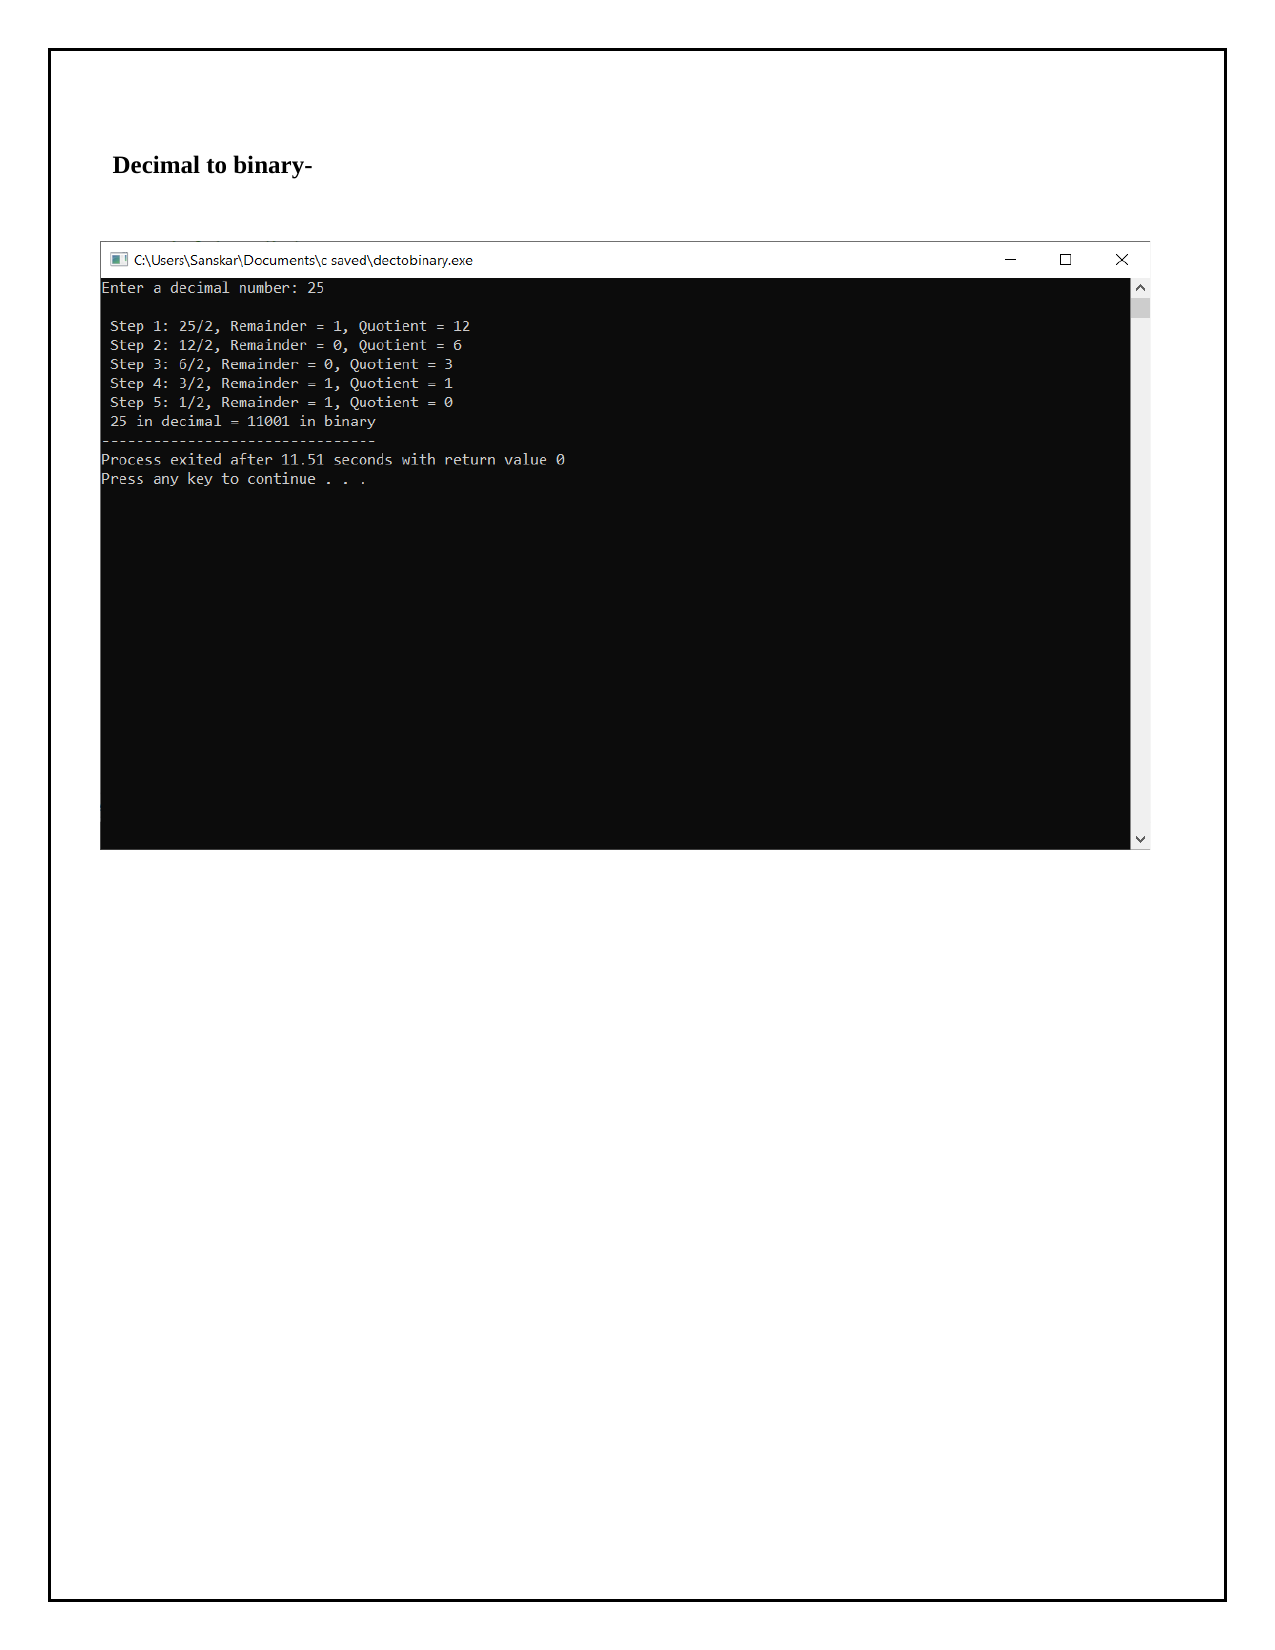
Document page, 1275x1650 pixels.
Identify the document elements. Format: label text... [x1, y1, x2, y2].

picture [100, 241, 1150, 850]
text Decimal to binary- [112, 150, 1162, 179]
